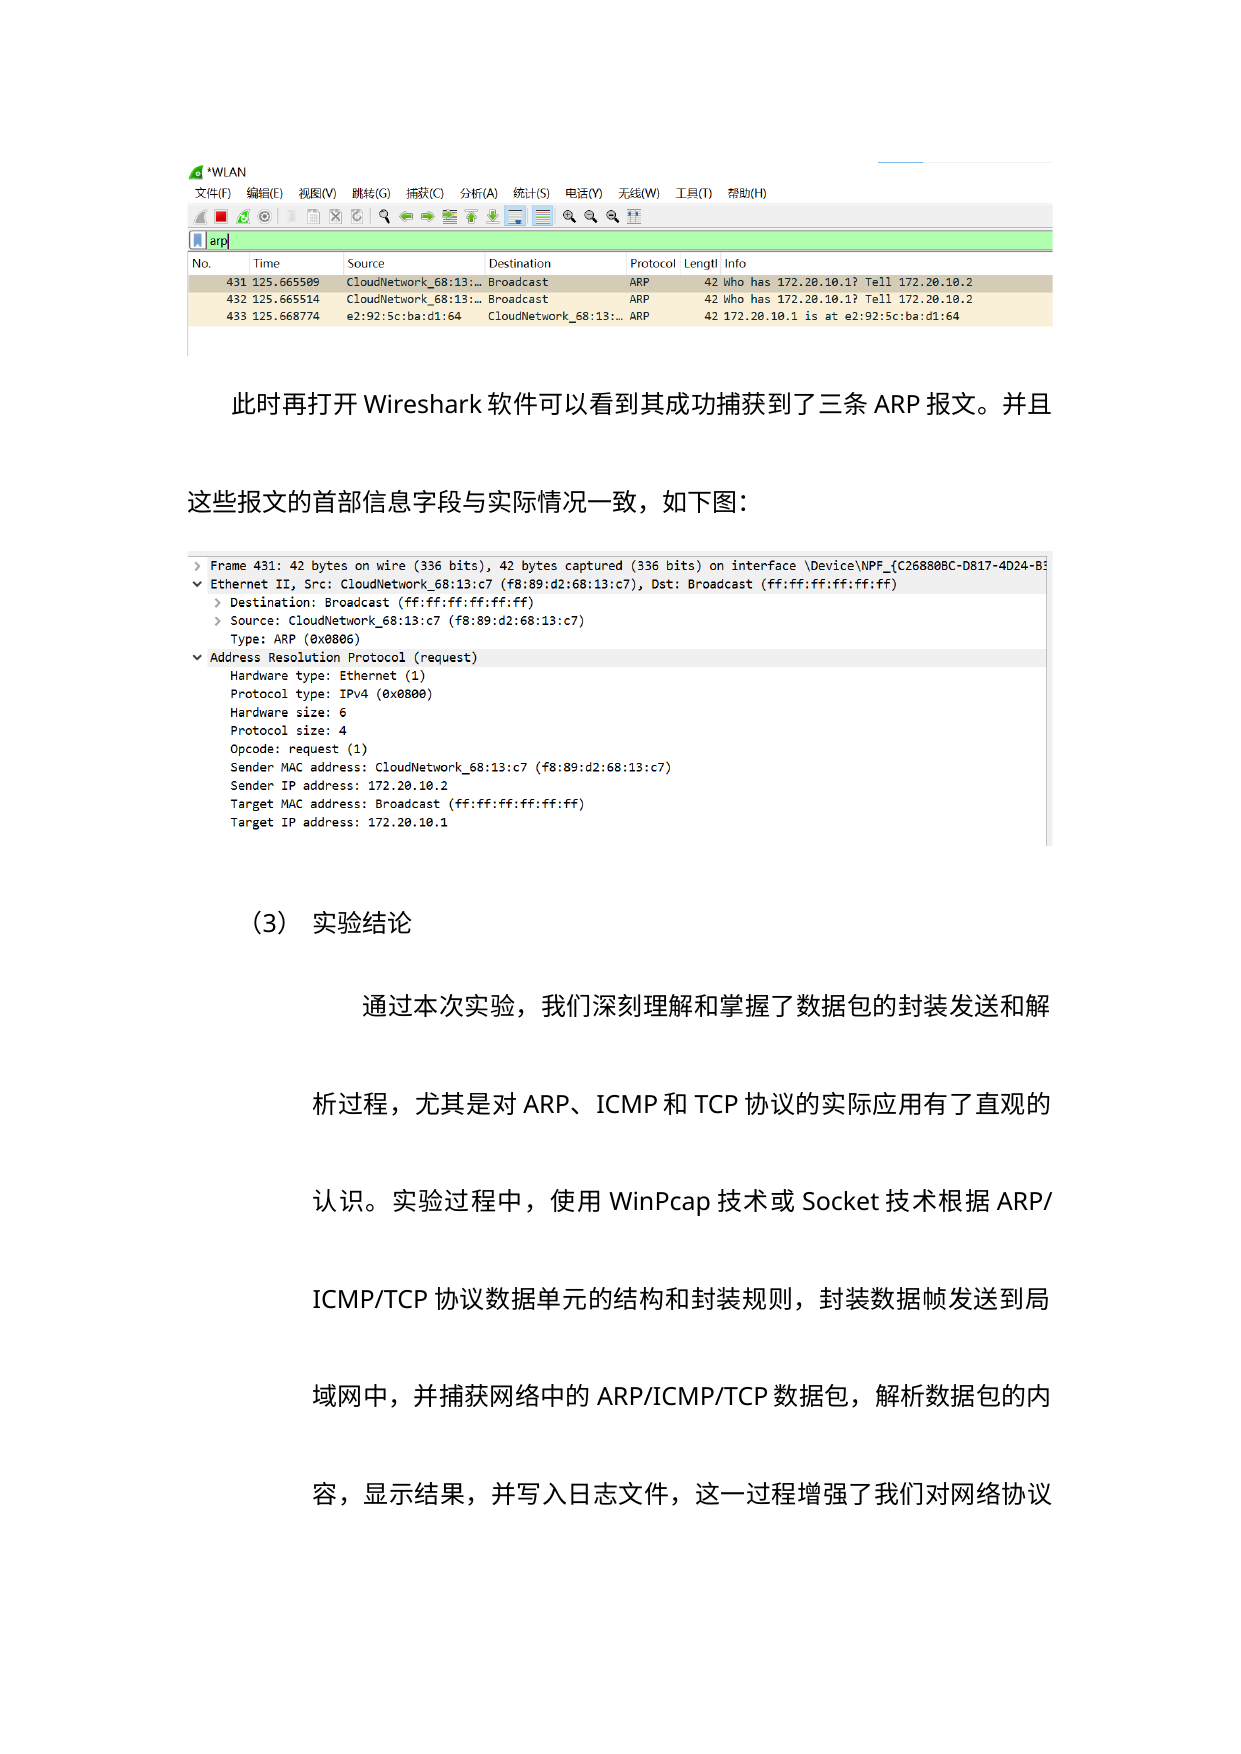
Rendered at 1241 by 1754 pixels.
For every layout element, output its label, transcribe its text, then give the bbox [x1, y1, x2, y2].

text 此时再打开Wireshark软件可以看到其成功捕获到了三条ARP报文。并且这些报文的首部信息字段与实际情况一致，如下图： [187, 370, 1053, 533]
picture [187, 551, 1053, 846]
picture [187, 162, 1053, 356]
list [312, 972, 1053, 1525]
list 实验结论 [237, 889, 1053, 954]
